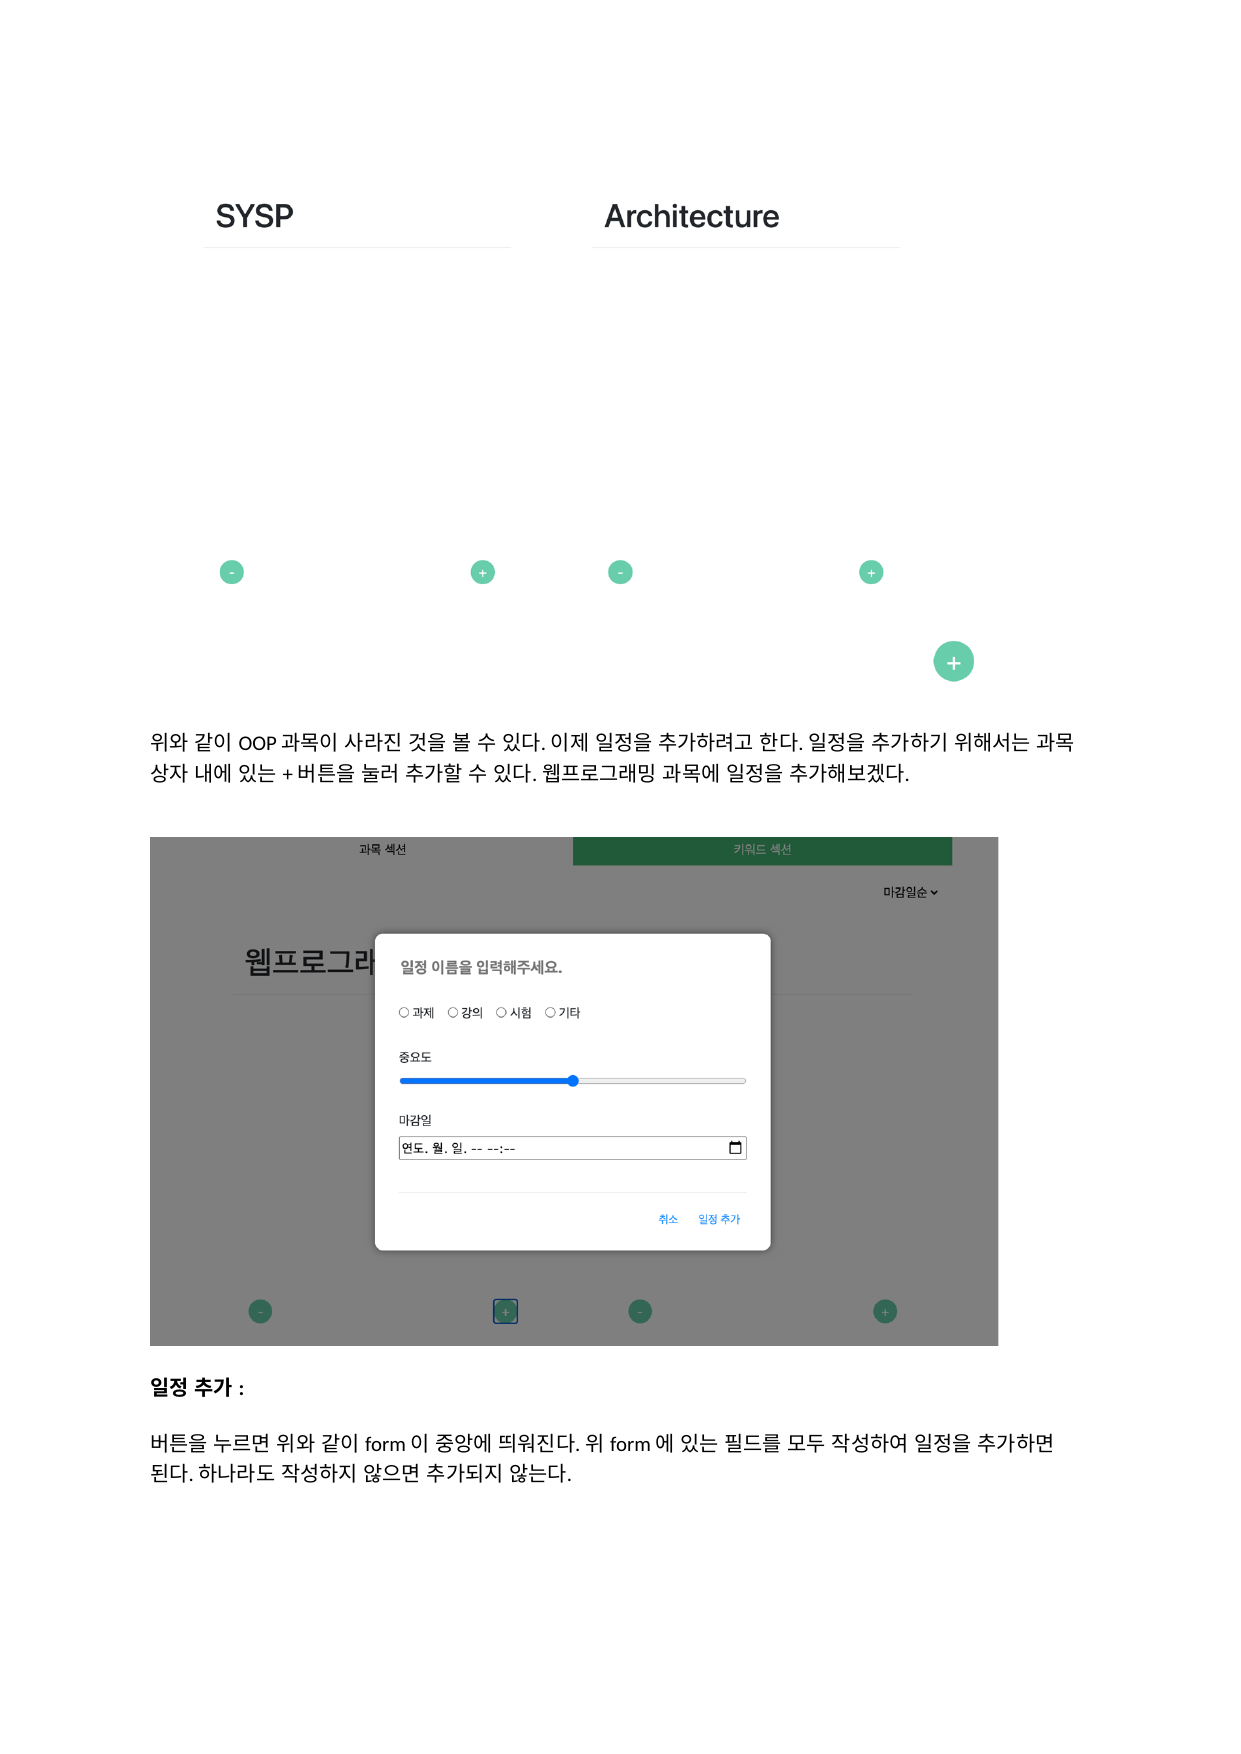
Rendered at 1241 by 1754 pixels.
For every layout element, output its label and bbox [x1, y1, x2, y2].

text [150, 150, 1090, 1513]
picture [150, 837, 999, 1346]
picture [150, 150, 999, 702]
